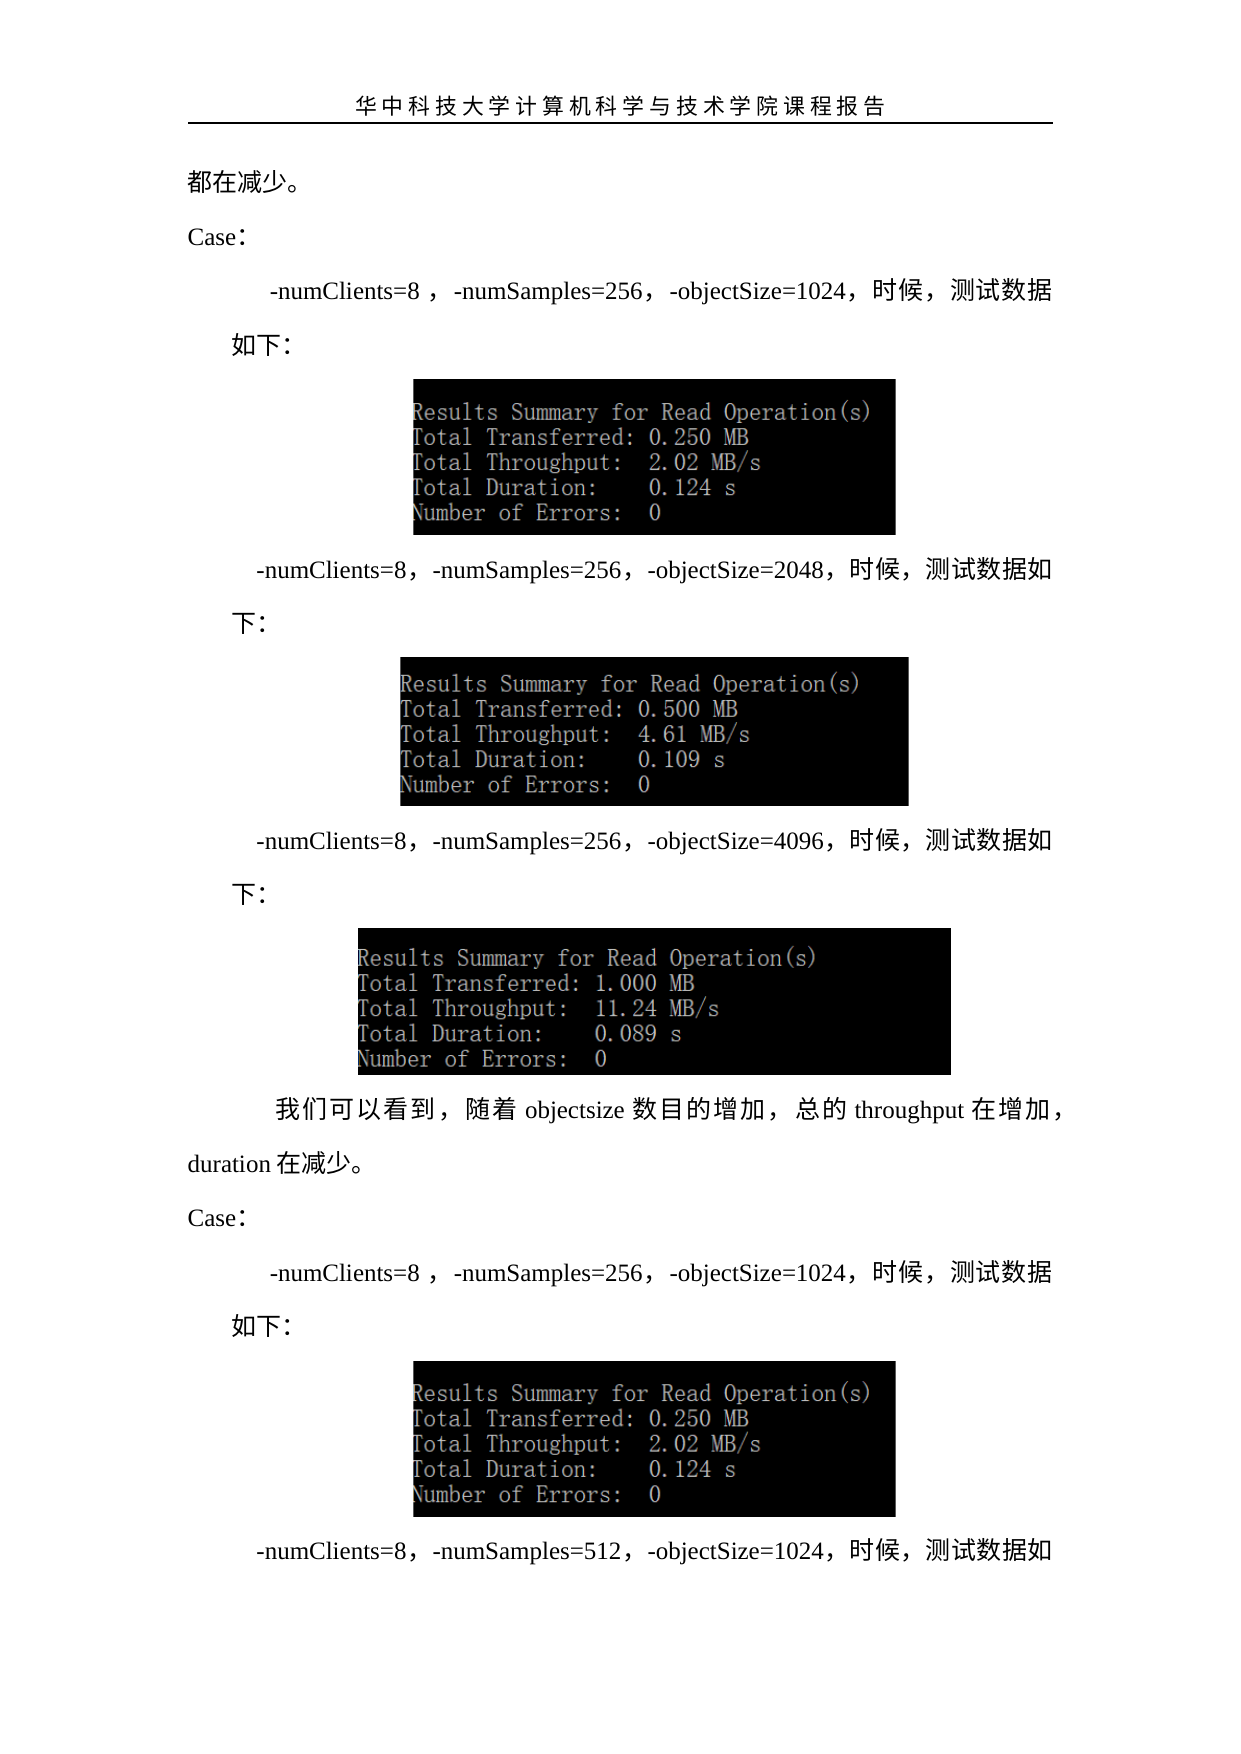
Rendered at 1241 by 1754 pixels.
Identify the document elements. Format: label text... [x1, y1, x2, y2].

picture [413, 379, 896, 535]
picture [400, 657, 909, 806]
text -numClients=8，-numSamples=256，-objectSize=2048，时候，测试数据如下： [231, 549, 1053, 640]
picture [413, 1361, 896, 1517]
text -numClients=8 ，-numSamples=256，-objectSize=1024，时候，测试数据如下： [231, 271, 1053, 361]
text 我们可以看到，随着objectsize数目的增加，总的throughput在增加，duration在减少。 [187, 1089, 1053, 1180]
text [187, 162, 1053, 198]
text -numClients=8 ，-numSamples=256，-objectSize=1024，时候，测试数据如下： [231, 1252, 1053, 1343]
text -numClients=8，-numSamples=256，-objectSize=4096，时候，测试数据如下： [231, 820, 1053, 911]
text Case： [187, 1198, 1053, 1234]
picture [358, 928, 951, 1075]
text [231, 1531, 1053, 1567]
text Case： [187, 216, 1053, 253]
